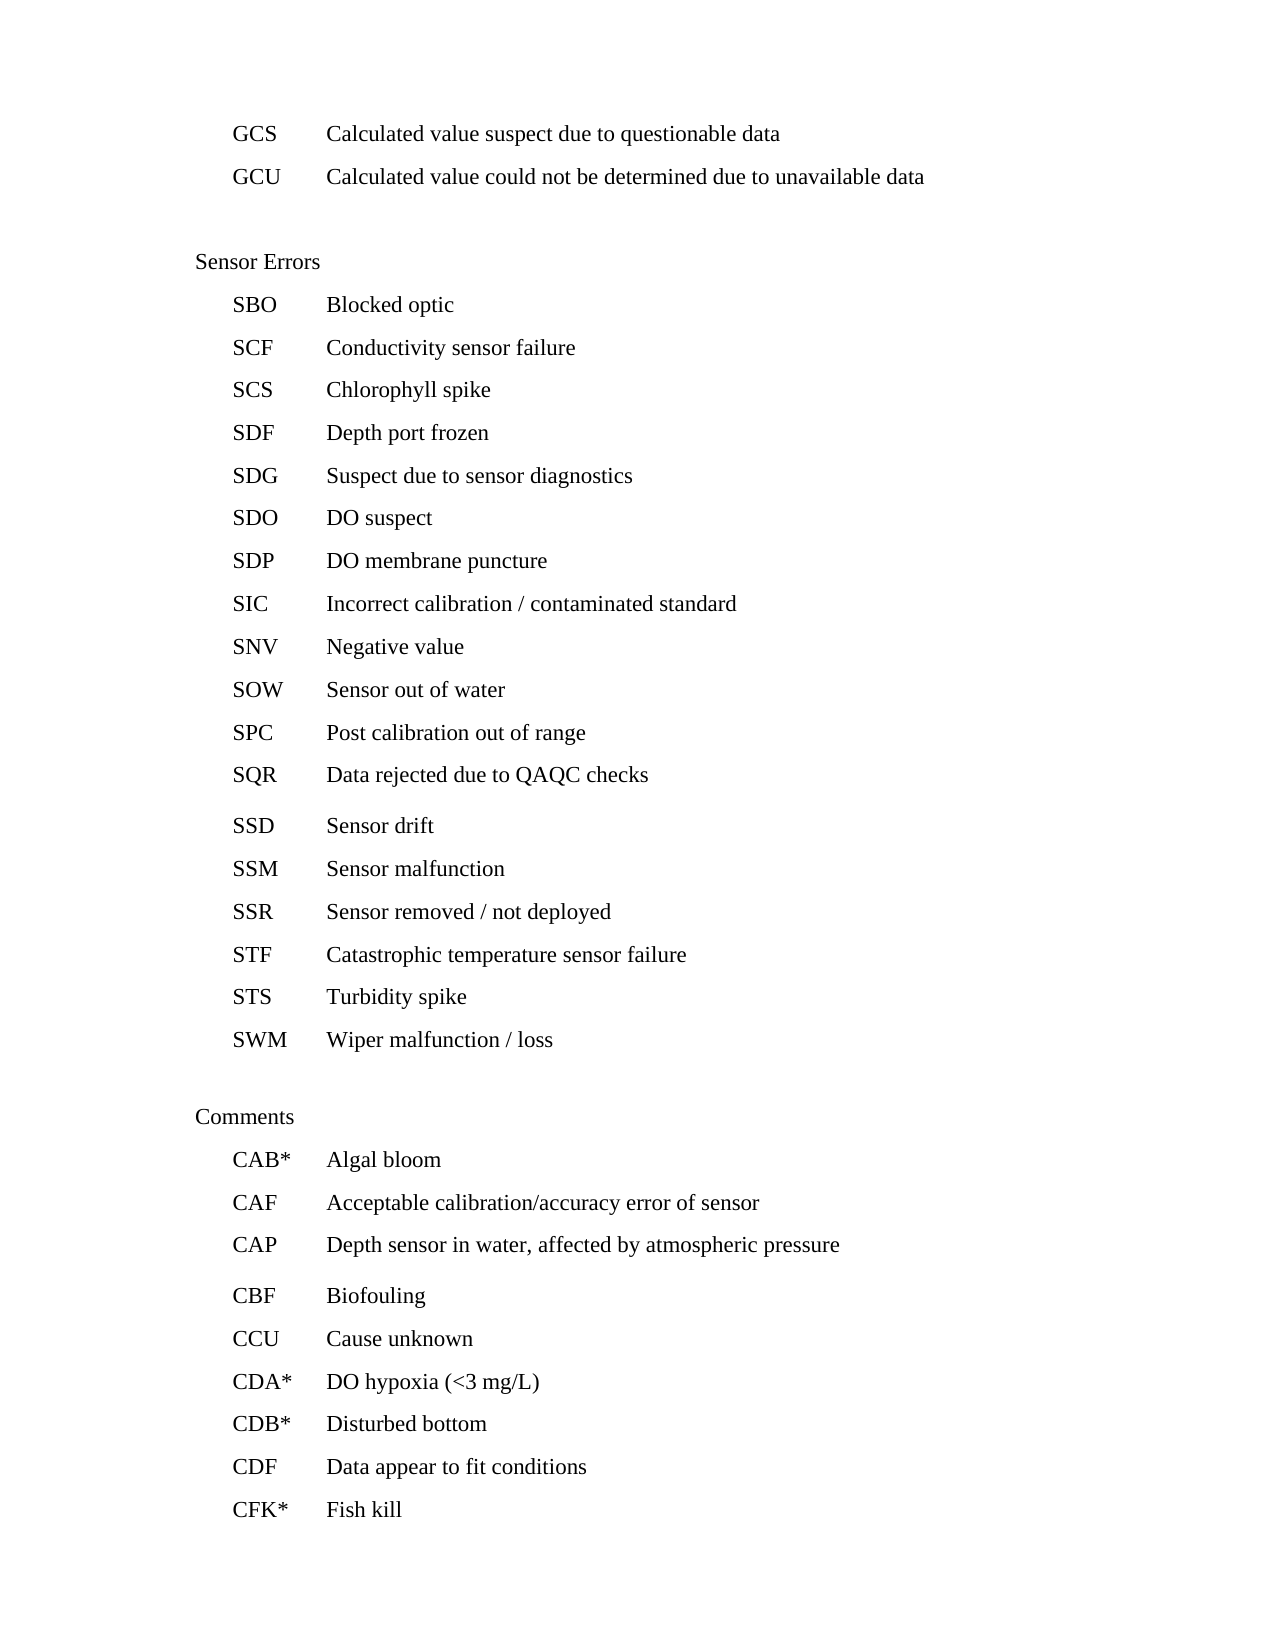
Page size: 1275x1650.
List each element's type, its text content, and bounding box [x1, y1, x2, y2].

text CAF Acceptable calibration/accuracy error of sensor [195, 1189, 1080, 1215]
text SDF Depth port frozen [195, 419, 1080, 445]
text SWM Wiper malfunction / loss [195, 1026, 1080, 1052]
text SOW Sensor out of water [195, 676, 1080, 702]
text CDB* Disturbed bottom [195, 1411, 1080, 1437]
text CAB* Algal bloom [195, 1146, 1080, 1172]
text SIC Incorrect calibration / contaminated standard [195, 590, 1080, 616]
text Comments [195, 1103, 1080, 1129]
text CFK* Fish kill [195, 1496, 1080, 1522]
text CAP Depth sensor in water, affected by atmospheric pressure [195, 1231, 1155, 1258]
text STF Catastrophic temperature sensor failure [195, 941, 1080, 967]
text SCF Conductivity sensor failure [195, 333, 1080, 360]
text CDA* DO hypoxia (<3 mg/L) [195, 1368, 1080, 1394]
text SDO DO suspect [195, 504, 1080, 531]
text SPC Post calibration out of range [195, 719, 1080, 745]
text STS Turbidity spike [195, 983, 1080, 1010]
text GCU Calculated value could not be determined due to unavailable data [195, 163, 1080, 189]
text SBO Blocked optic [195, 291, 1080, 317]
text SQR Data rejected due to QAQC checks [195, 761, 1155, 788]
text SSM Sensor malfunction [195, 855, 1080, 882]
text SSR Sensor removed / not deployed [195, 898, 1080, 924]
text SCS Chlorophyll spike [195, 376, 1080, 403]
text SNV Negative value [195, 633, 1080, 660]
text CCU Cause unknown [195, 1325, 1080, 1351]
text SDG Suspect due to sensor diagnostics [195, 462, 1080, 488]
text CDF Data appear to fit conditions [195, 1453, 1080, 1479]
text Sensor Errors [195, 248, 1080, 274]
text SSD Sensor drift [195, 812, 1080, 839]
text GCS Calculated value suspect due to questionable data [195, 120, 1080, 146]
text SDP DO membrane puncture [195, 547, 1080, 573]
text CBF Biofouling [195, 1282, 1080, 1309]
